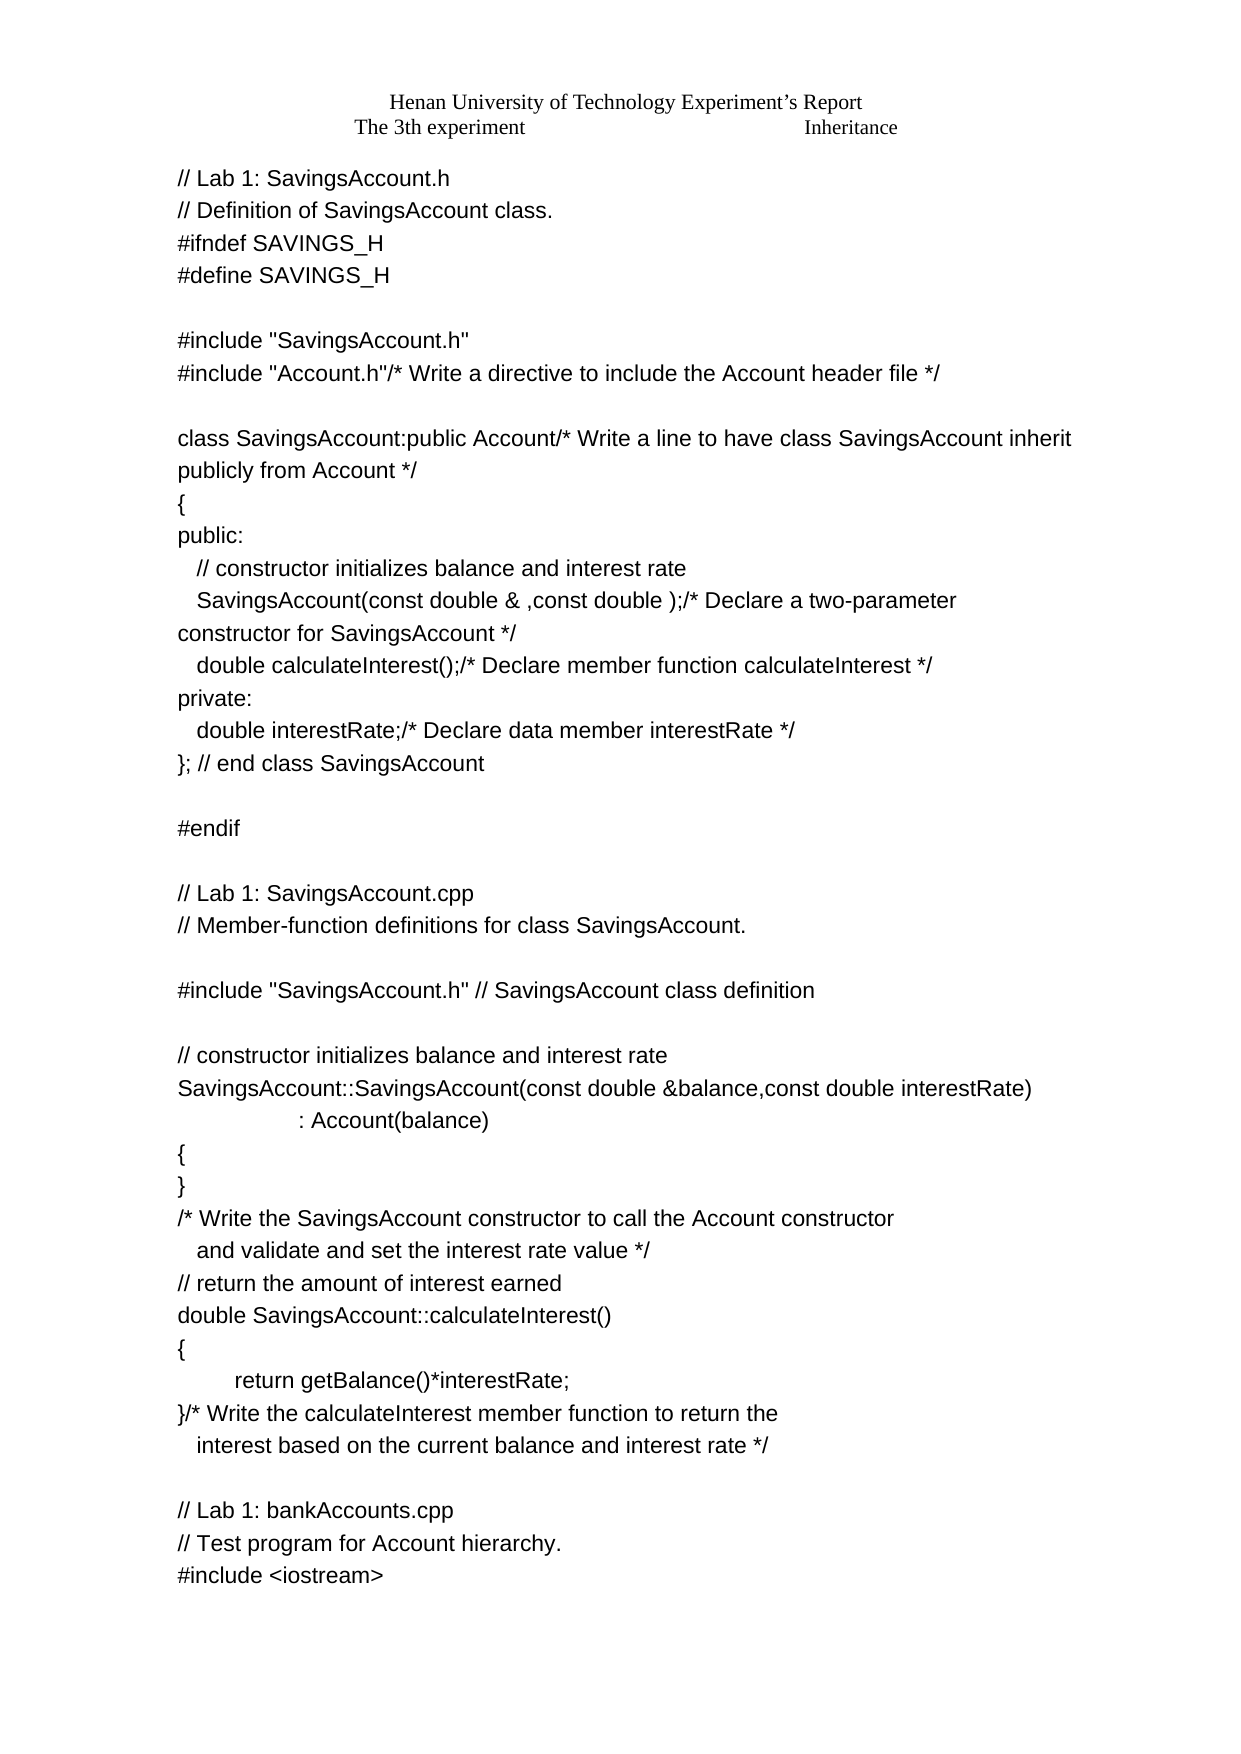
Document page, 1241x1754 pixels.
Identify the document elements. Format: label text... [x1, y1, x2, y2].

text double calculateInterest();/* Declare member function calculateInterest */ [177, 649, 1075, 682]
text // return the amount of interest earned [177, 1267, 1075, 1299]
text SavingsAccount::SavingsAccount(const double &balance,const double interestRate) [177, 1072, 1075, 1104]
text // Member-function definitions for class SavingsAccount. [177, 909, 1075, 942]
text and validate and set the interest rate value */ [177, 1234, 1075, 1267]
text public: [177, 519, 1075, 552]
text // constructor initializes balance and interest rate [177, 1039, 1075, 1072]
text #include "SavingsAccount.h" // SavingsAccount class definition [177, 974, 1075, 1007]
text private: [177, 682, 1075, 714]
text interest based on the current balance and interest rate */ [177, 1429, 1075, 1462]
text }; // end class SavingsAccount [177, 747, 1075, 779]
text { [177, 487, 1075, 519]
text return getBalance()*interestRate; [177, 1364, 1075, 1397]
text // constructor initializes balance and interest rate [177, 552, 1075, 584]
text // Lab 1: SavingsAccount.h [177, 162, 1075, 194]
text #include "Account.h"/* Write a directive to include the Account header file */ [177, 357, 1075, 389]
text // Lab 1: SavingsAccount.cpp [177, 877, 1075, 909]
text : Account(balance) [177, 1104, 1075, 1137]
text #endif [177, 812, 1075, 844]
text double interestRate;/* Declare data member interestRate */ [177, 714, 1075, 747]
text // Lab 1: bankAccounts.cpp [177, 1494, 1075, 1527]
text #include "SavingsAccount.h" [177, 324, 1075, 357]
text } [177, 1169, 1075, 1202]
text SavingsAccount(const double & ,const double );/* Declare a two-parameter constructor for SavingsAccount */ [177, 584, 1075, 649]
text class SavingsAccount:public Account/* Write a line to have class SavingsAccount inherit publicly from Account */ [177, 422, 1075, 487]
text }/* Write the calculateInterest member function to return the [177, 1397, 1075, 1429]
text /* Write the SavingsAccount constructor to call the Account constructor [177, 1202, 1075, 1234]
text // Definition of SavingsAccount class. [177, 194, 1075, 227]
text { [177, 1332, 1075, 1364]
text #define SAVINGS_H [177, 259, 1075, 292]
text double SavingsAccount::calculateInterest() [177, 1299, 1075, 1332]
text #include <iostream> [177, 1559, 1075, 1592]
text { [177, 1137, 1075, 1169]
text #ifndef SAVINGS_H [177, 227, 1075, 259]
text // Test program for Account hierarchy. [177, 1527, 1075, 1559]
